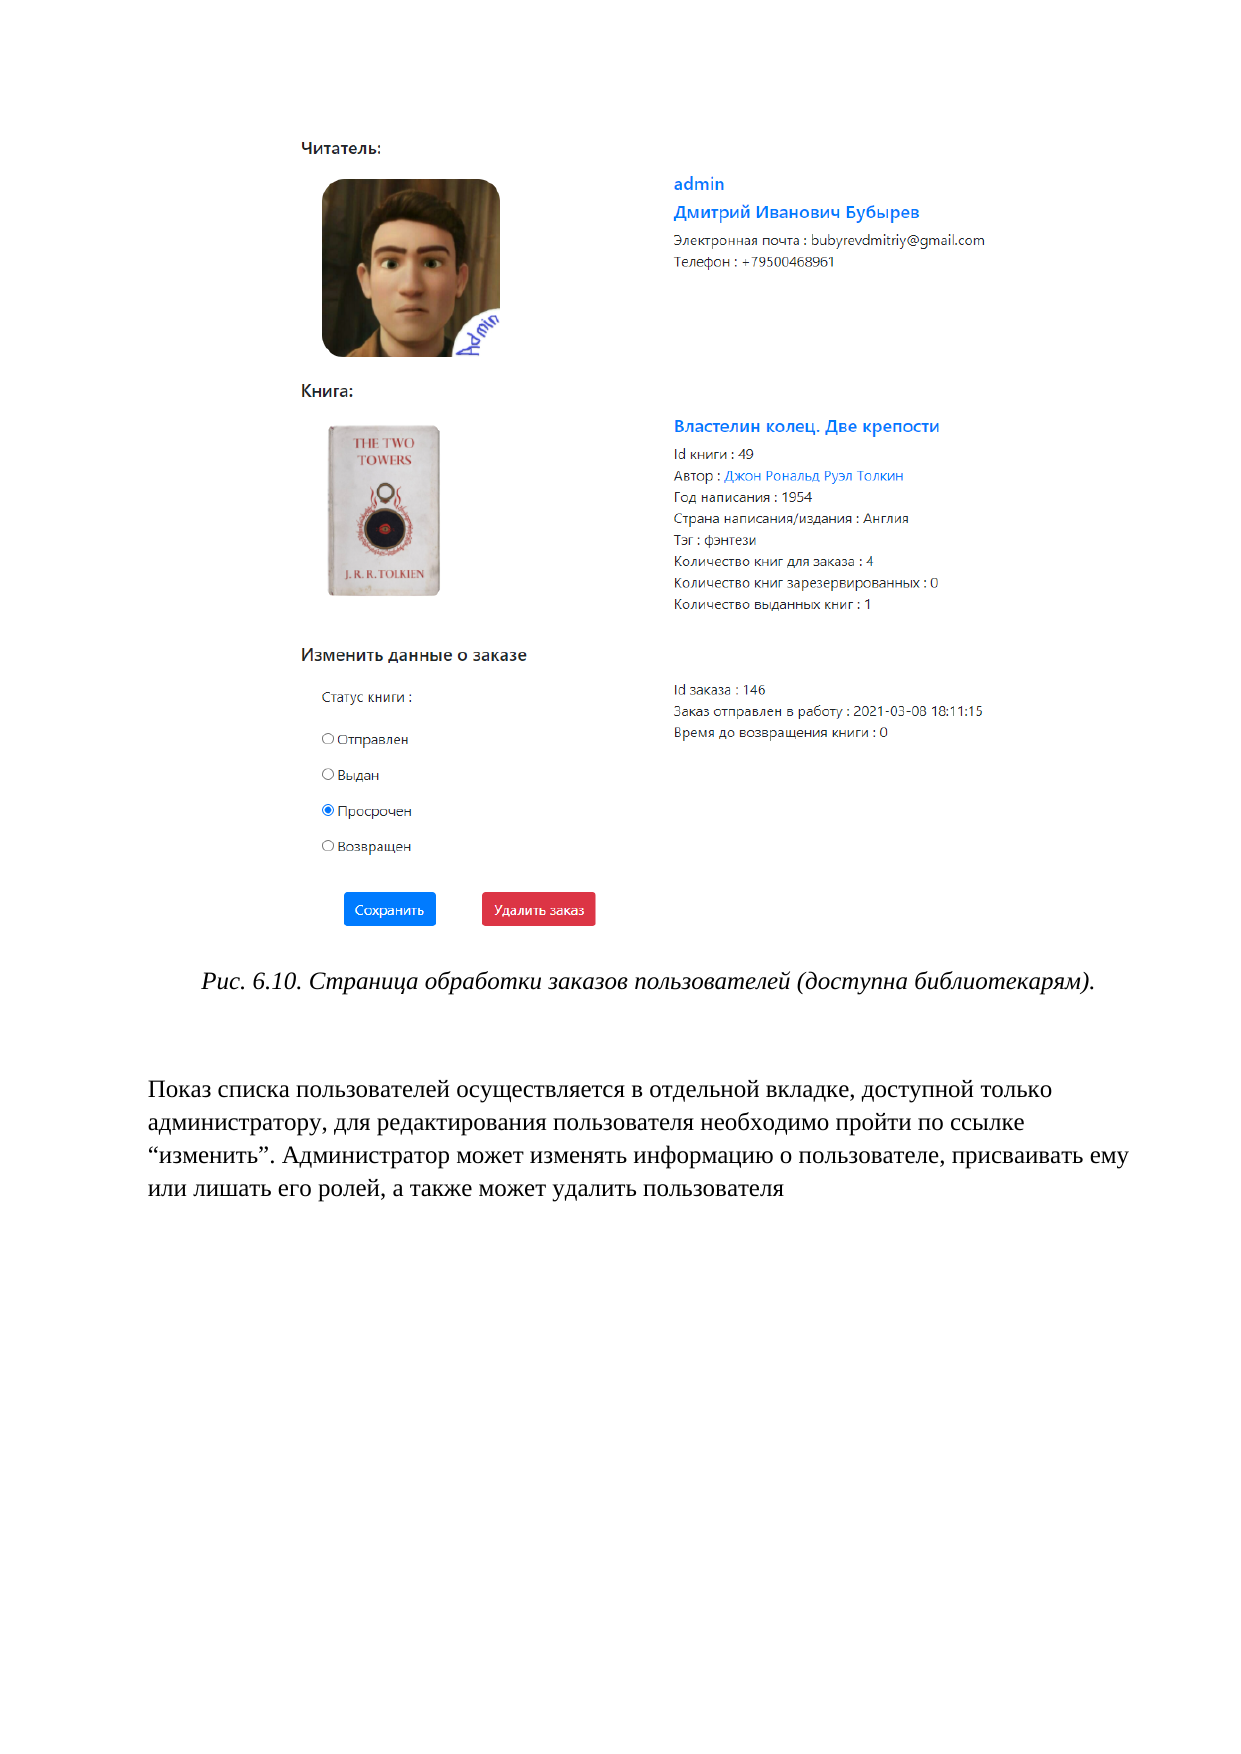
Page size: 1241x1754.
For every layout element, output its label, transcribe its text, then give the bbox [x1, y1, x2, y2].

text Рис. 6.10. Страница обработки заказов пользователей (доступна библиотекарям). [148, 966, 1152, 995]
picture [288, 118, 1012, 941]
text Показ списка пользователей осуществляется в отдельной вкладке, доступной только администратору, для редактирования пользователя необходимо пройти по ссылке “изменить”. Администратор может изменять информацию о пользователе, присваивать ему или лишать его ролей, а также может удалить пользователя [148, 1074, 1152, 1202]
